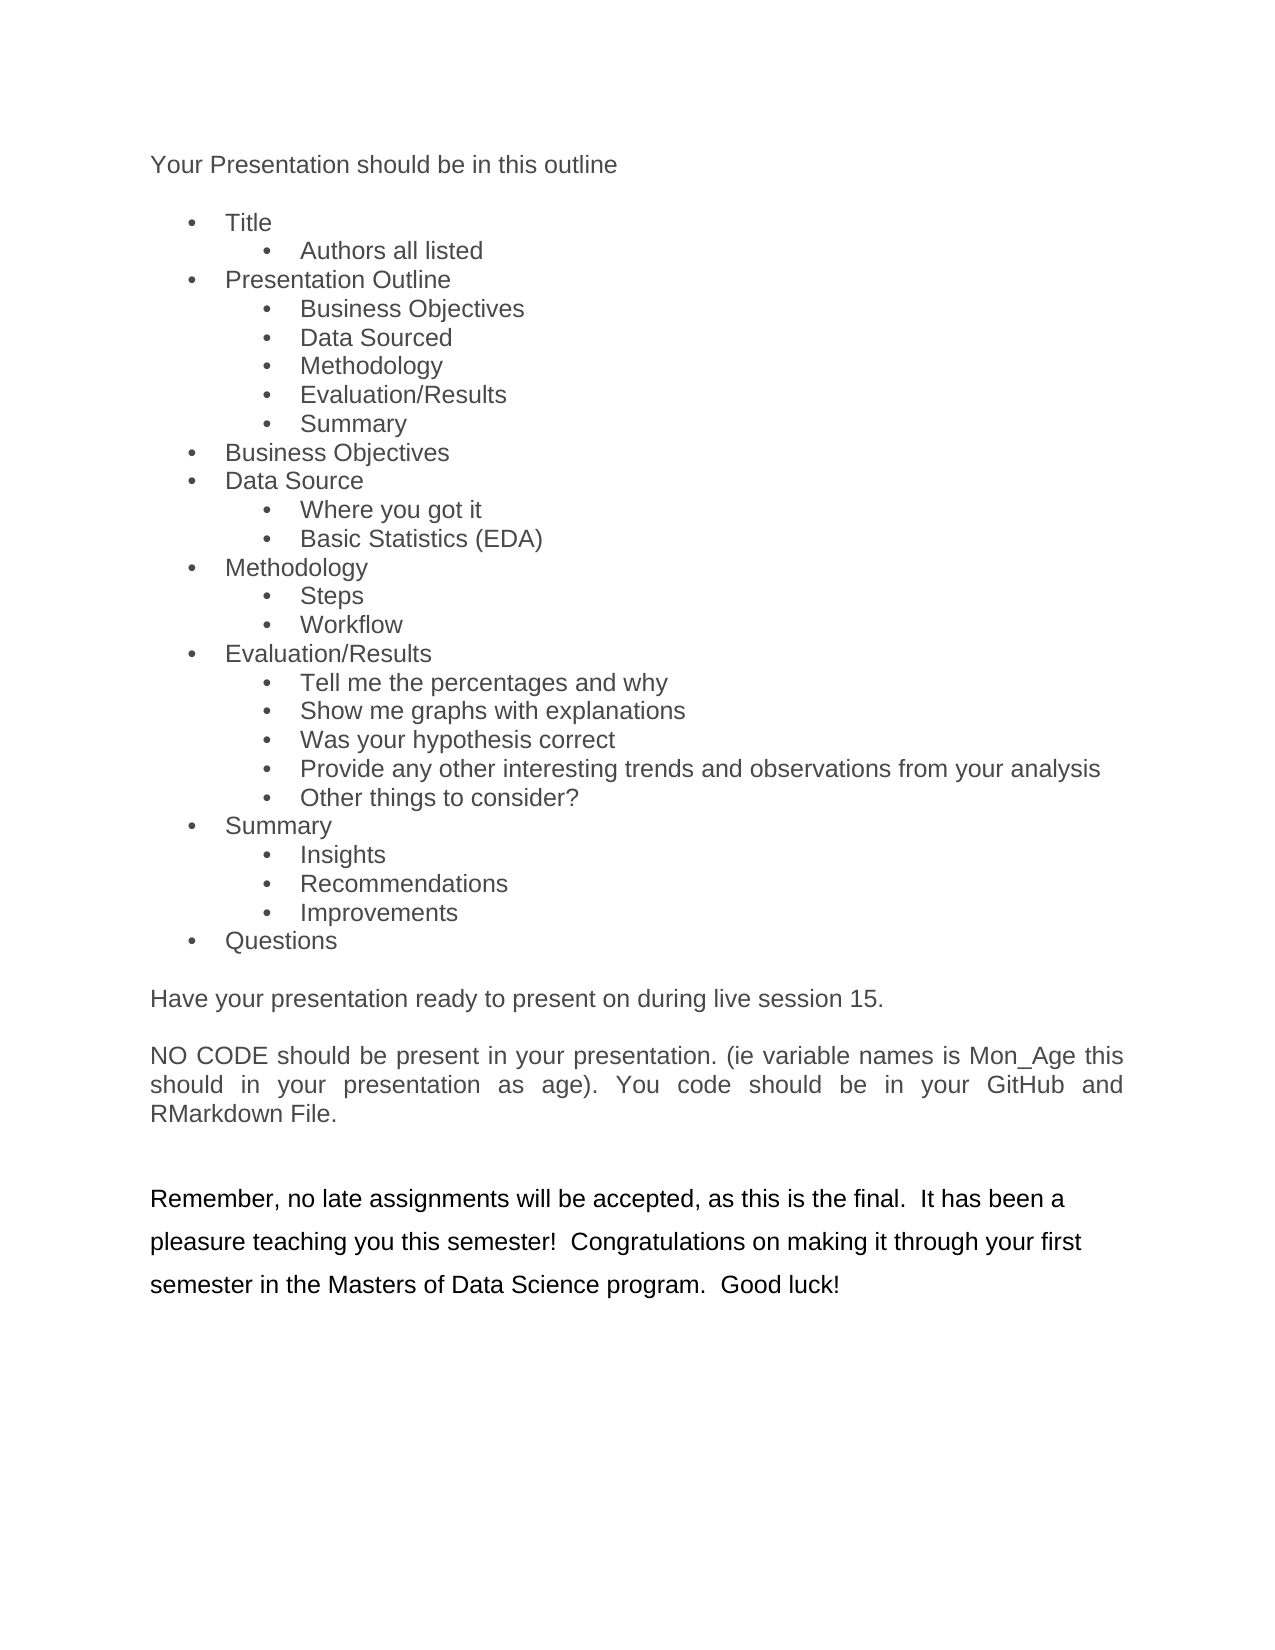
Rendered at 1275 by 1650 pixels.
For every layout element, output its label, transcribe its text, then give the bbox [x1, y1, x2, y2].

list Summary [262, 409, 1125, 437]
list Recommendations [262, 869, 1125, 897]
list Presentation Outline [187, 265, 1125, 294]
list Basic Statistics (EDA) [262, 524, 1125, 552]
list Evaluation/Results [262, 380, 1125, 409]
list Was your hypothesis correct [262, 725, 1125, 754]
text NO CODE should be present in your presentation. (ie variable names is Mon_Age this should in your presentation as age). You code should be in your GitHub and RMarkdown File. [150, 1041, 1125, 1127]
list Workflow [262, 610, 1125, 639]
list Methodology [262, 351, 1125, 380]
list Tell me the percentages and why [262, 667, 1125, 696]
list Steps [262, 581, 1125, 610]
list Provide any other interesting trends and observations from your analysis [262, 754, 1125, 782]
list Business Objectives [262, 294, 1125, 322]
text Your Presentation should be in this outline [150, 150, 1125, 179]
list Evaluation/Results [187, 639, 1125, 667]
list Questions [187, 926, 1125, 955]
text Have your presentation ready to present on during live session 15. [150, 984, 1125, 1012]
list Improvements [262, 897, 1125, 926]
text Remember, no late assignments will be accepted, as this is the final. It has been a pleasure teaching you this semester! Congratulations on making it through your first semester in the Masters of Data Science program. Good luck! [150, 1184, 1125, 1299]
list Other things to consider? [262, 782, 1125, 811]
list Show me graphs with explanations [262, 696, 1125, 725]
list Title [187, 207, 1125, 236]
list Data Sourced [262, 322, 1125, 351]
list Methodology [187, 552, 1125, 581]
list Authors all listed [262, 236, 1125, 265]
list Where you got it [262, 495, 1125, 524]
list Data Source [187, 466, 1125, 495]
list Business Objectives [187, 437, 1125, 466]
list Summary [187, 811, 1125, 840]
list Insights [262, 840, 1125, 869]
